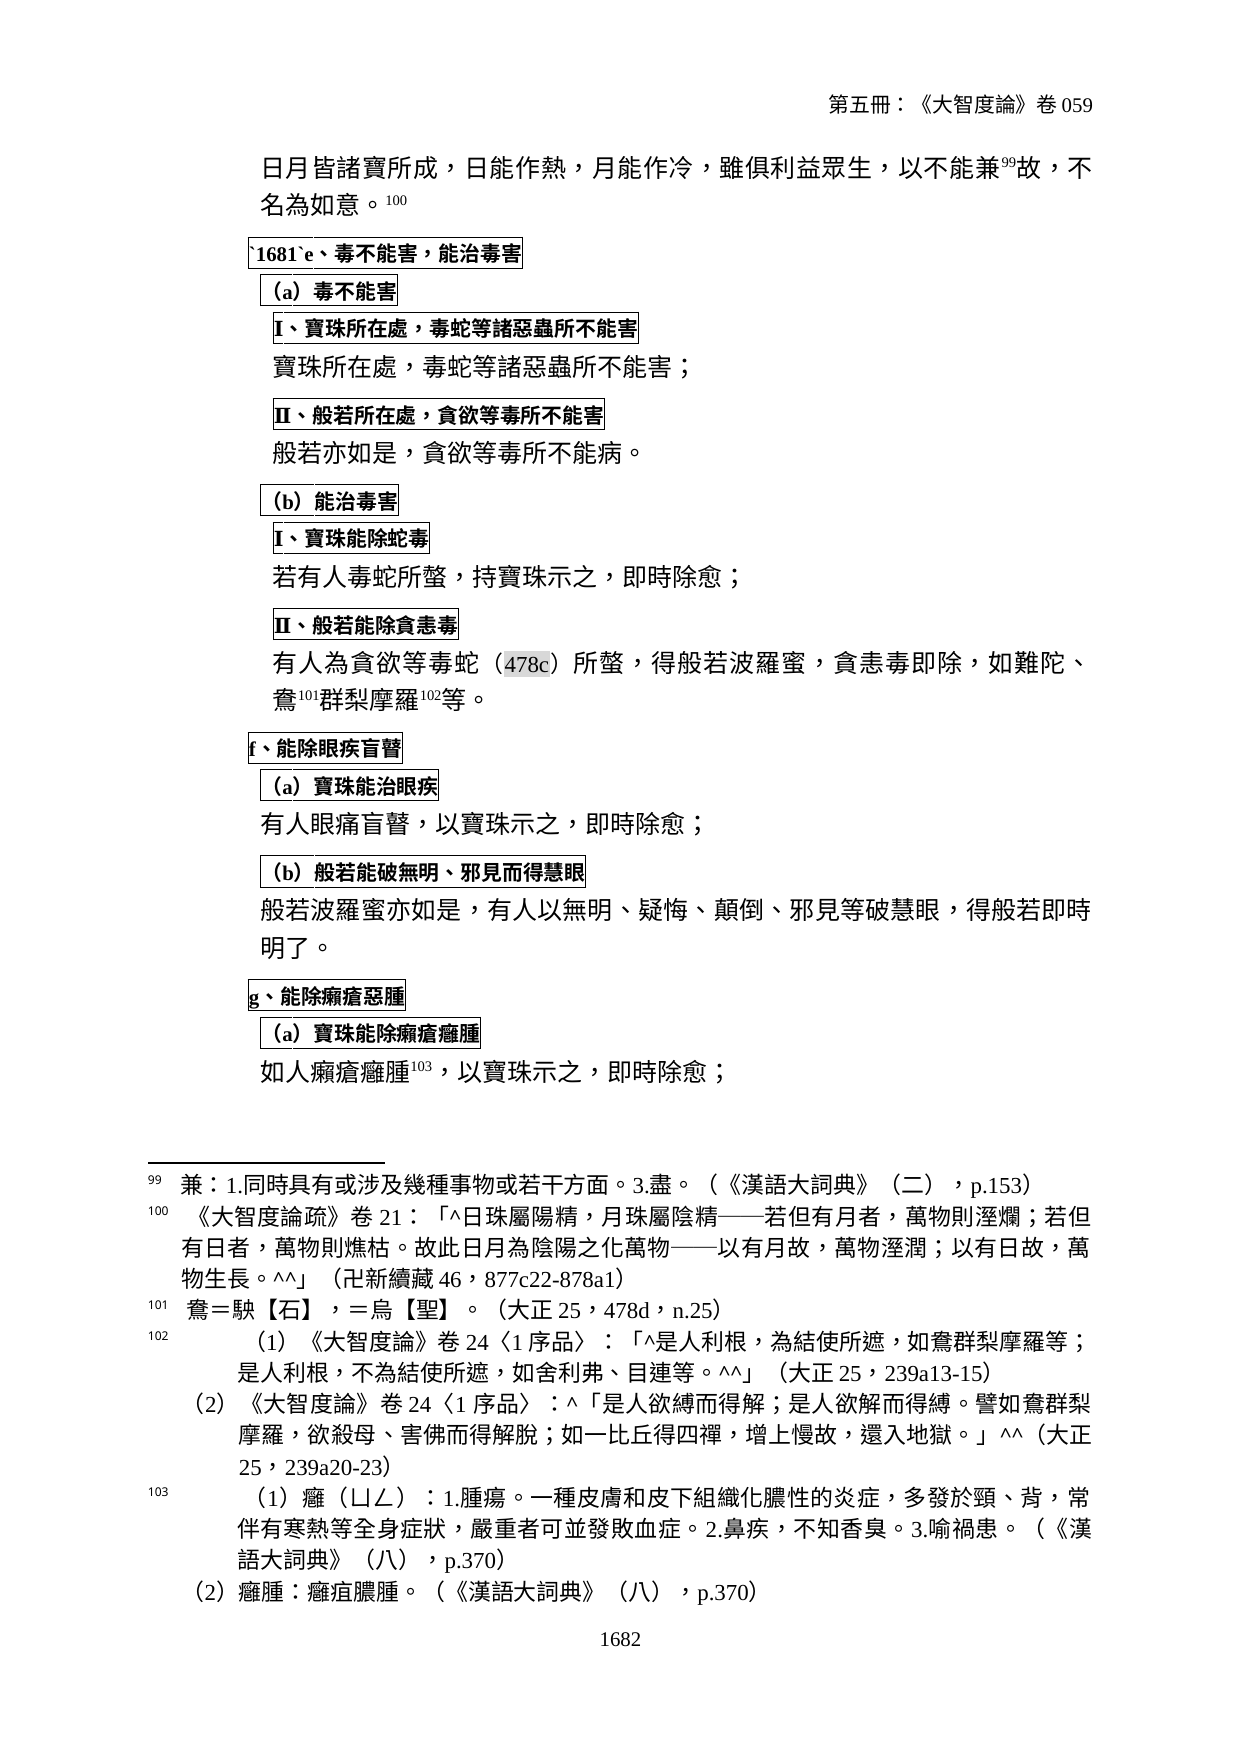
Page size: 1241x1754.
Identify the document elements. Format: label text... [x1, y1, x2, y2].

text （a）毒不能害 [260, 271, 1092, 309]
text `1681`e、毒不能害，能治毒害 [248, 234, 1092, 271]
text 如人癩瘡癰腫，以寶珠示之，即時除愈； [260, 1051, 1092, 1089]
text （b）般若能破無明、邪見而得慧眼 [260, 853, 1092, 890]
text 有人為貪欲等毒蛇（）所螫，得般若波羅蜜，貪恚毒即除，如難陀、鴦群梨摩羅等。 [273, 643, 1092, 718]
text 日月皆諸寶所成，日能作熱，月能作冷，雖俱利益眾生，以不能兼故，不名為如意。 [260, 148, 1092, 223]
text Ⅱ、般若所在處，貪欲等毒所不能害 [273, 395, 1092, 433]
text f、能除眼疾盲瞽 [248, 729, 1092, 766]
text 般若亦如是，貪欲等毒所不能病。 [273, 433, 1092, 470]
text g、能除癩瘡惡腫 [248, 976, 1092, 1014]
text Ⅰ、寶珠能除蛇毒 [273, 519, 1092, 556]
text （b）能治毒害 [260, 481, 1092, 519]
text 寶珠所在處，毒蛇等諸惡蟲所不能害； [273, 346, 1092, 384]
text Ⅱ、般若能除貪恚毒 [273, 605, 1092, 643]
text 有人眼痛盲瞽，以寶珠示之，即時除愈； [260, 804, 1092, 841]
text Ⅰ、寶珠所在處，毒蛇等諸惡蟲所不能害 [273, 309, 1092, 346]
text （a）寶珠能治眼疾 [260, 766, 1092, 804]
text （a）寶珠能除癩瘡癰腫 [260, 1014, 1092, 1051]
text 般若波羅蜜亦如是，有人以無明、疑悔、顛倒、邪見等破慧眼，得般若即時明了。 [260, 890, 1092, 965]
text 若有人毒蛇所螫，持寶珠示之，即時除愈； [273, 556, 1092, 594]
